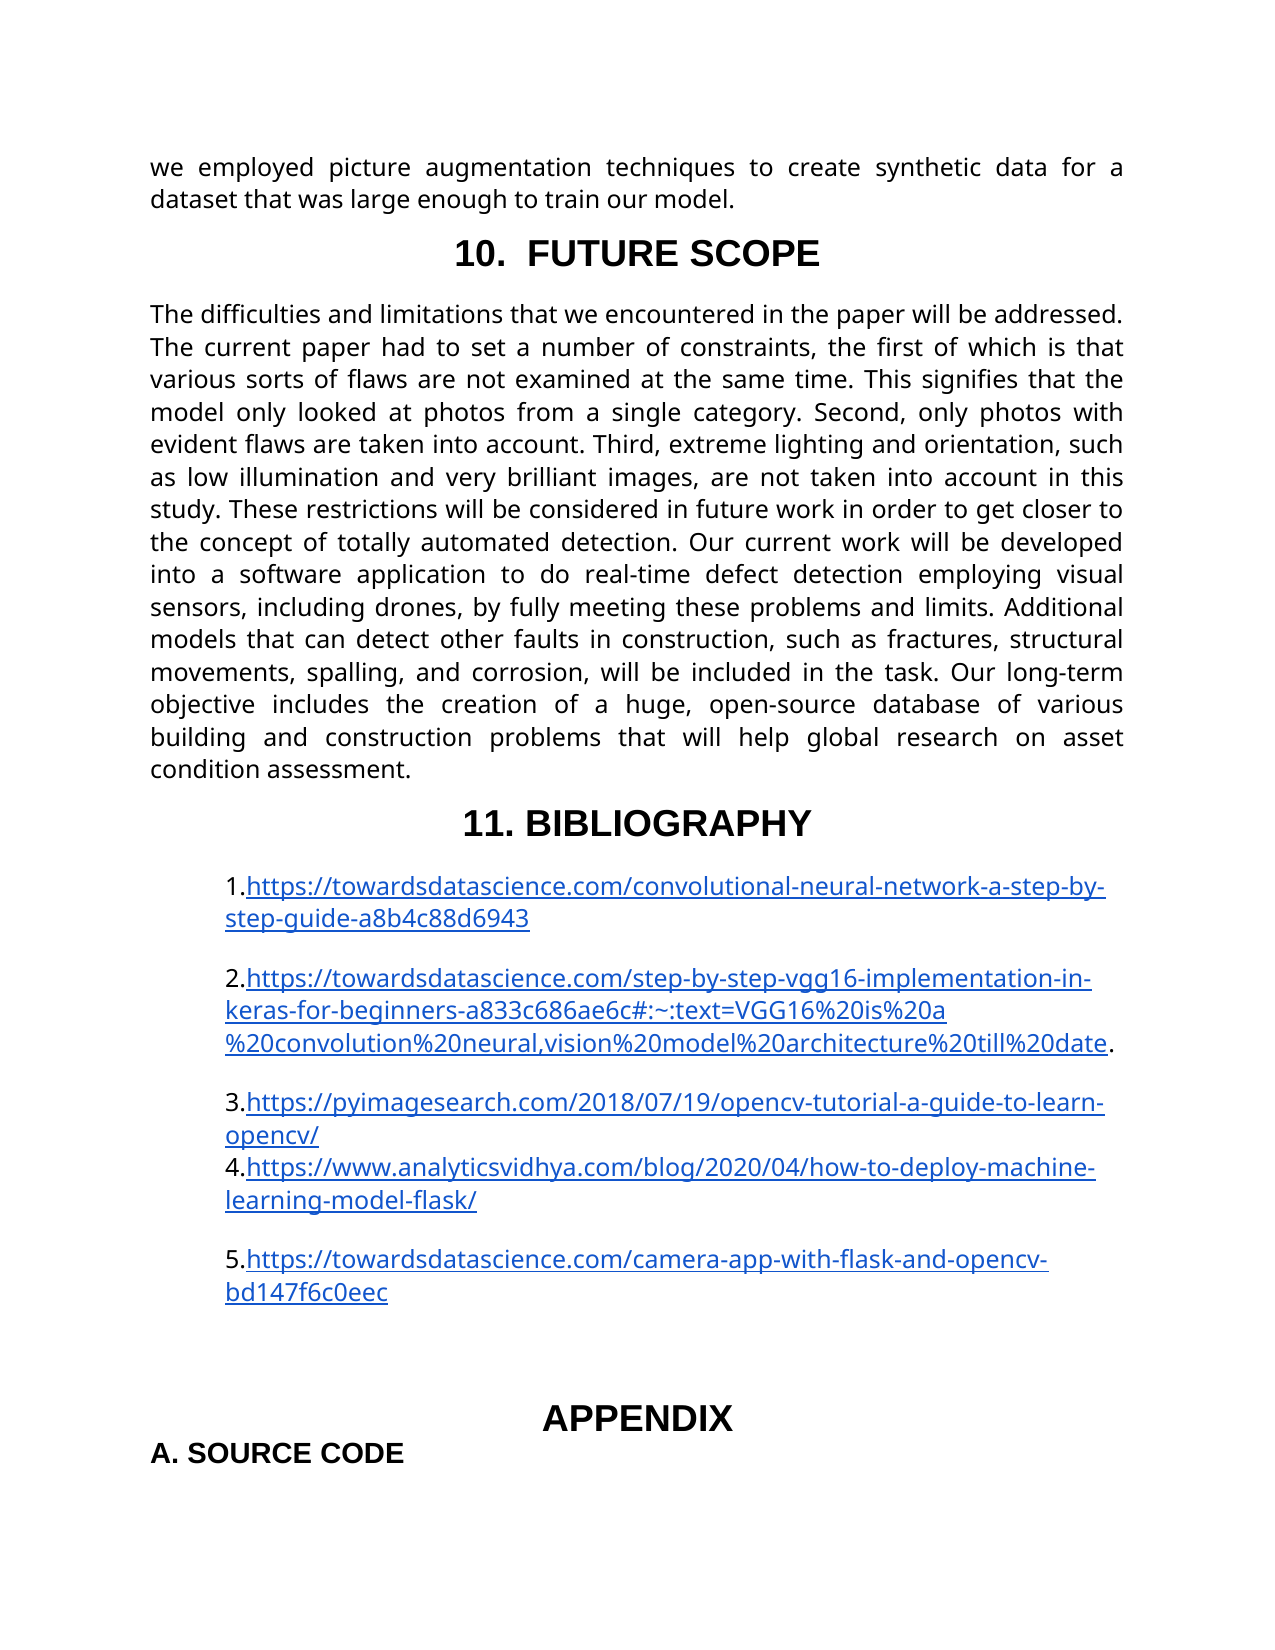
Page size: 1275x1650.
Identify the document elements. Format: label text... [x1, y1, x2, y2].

text 10. FUTURE SCOPE [150, 240, 1125, 272]
text 5.https://towardsdatascience.com/camera-app-with-flask-and-opencv-bd147f6c0eec [225, 1242, 1125, 1307]
text 2.https://towardsdatascience.com/step-by-step-vgg16-implementation-in-keras-for-beginners-a833c686ae6c#:~:text=VGG16%20is%20a%20convolution%20neural,vision%20model%20architecture%20till%20date. [225, 961, 1125, 1059]
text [150, 150, 1125, 215]
text 11. BIBLIOGRAPHY [150, 810, 1125, 842]
text 3.https://pyimagesearch.com/2018/07/19/opencv-tutorial-a-guide-to-learn-opencv/ [225, 1086, 1125, 1151]
text A. SOURCE CODE [150, 1437, 1125, 1470]
text APPENDIX [150, 1405, 1125, 1437]
text 1.https://towardsdatascience.com/convolutional-neural-network-a-step-by-step-guide-a8b4c88d6943 [225, 869, 1125, 934]
text 4.https://www.analyticsvidhya.com/blog/2020/04/how-to-deploy-machine-learning-model-flask/ [225, 1151, 1125, 1216]
text The difficulties and limitations that we encountered in the paper will be addressed. The current paper had to set a number of constraints, the first of which is that various sorts of flaws are not examined at the same time. This signifies that the model only looked at photos from a single category. Second, only photos with evident flaws are taken into account. Third, extreme lighting and orientation, such as low illumination and very brilliant images, are not taken into account in this study. These restrictions will be considered in future work in order to get closer to the concept of totally automated detection. Our current work will be developed into a software application to do real-time defect detection employing visual sensors, including drones, by fully meeting these problems and limits. Additional models that can detect other faults in construction, such as fractures, structural movements, spalling, and corrosion, will be included in the task. Our long-term objective includes the creation of a huge, open-source database of various building and construction problems that will help global research on asset condition assessment. [150, 297, 1125, 785]
